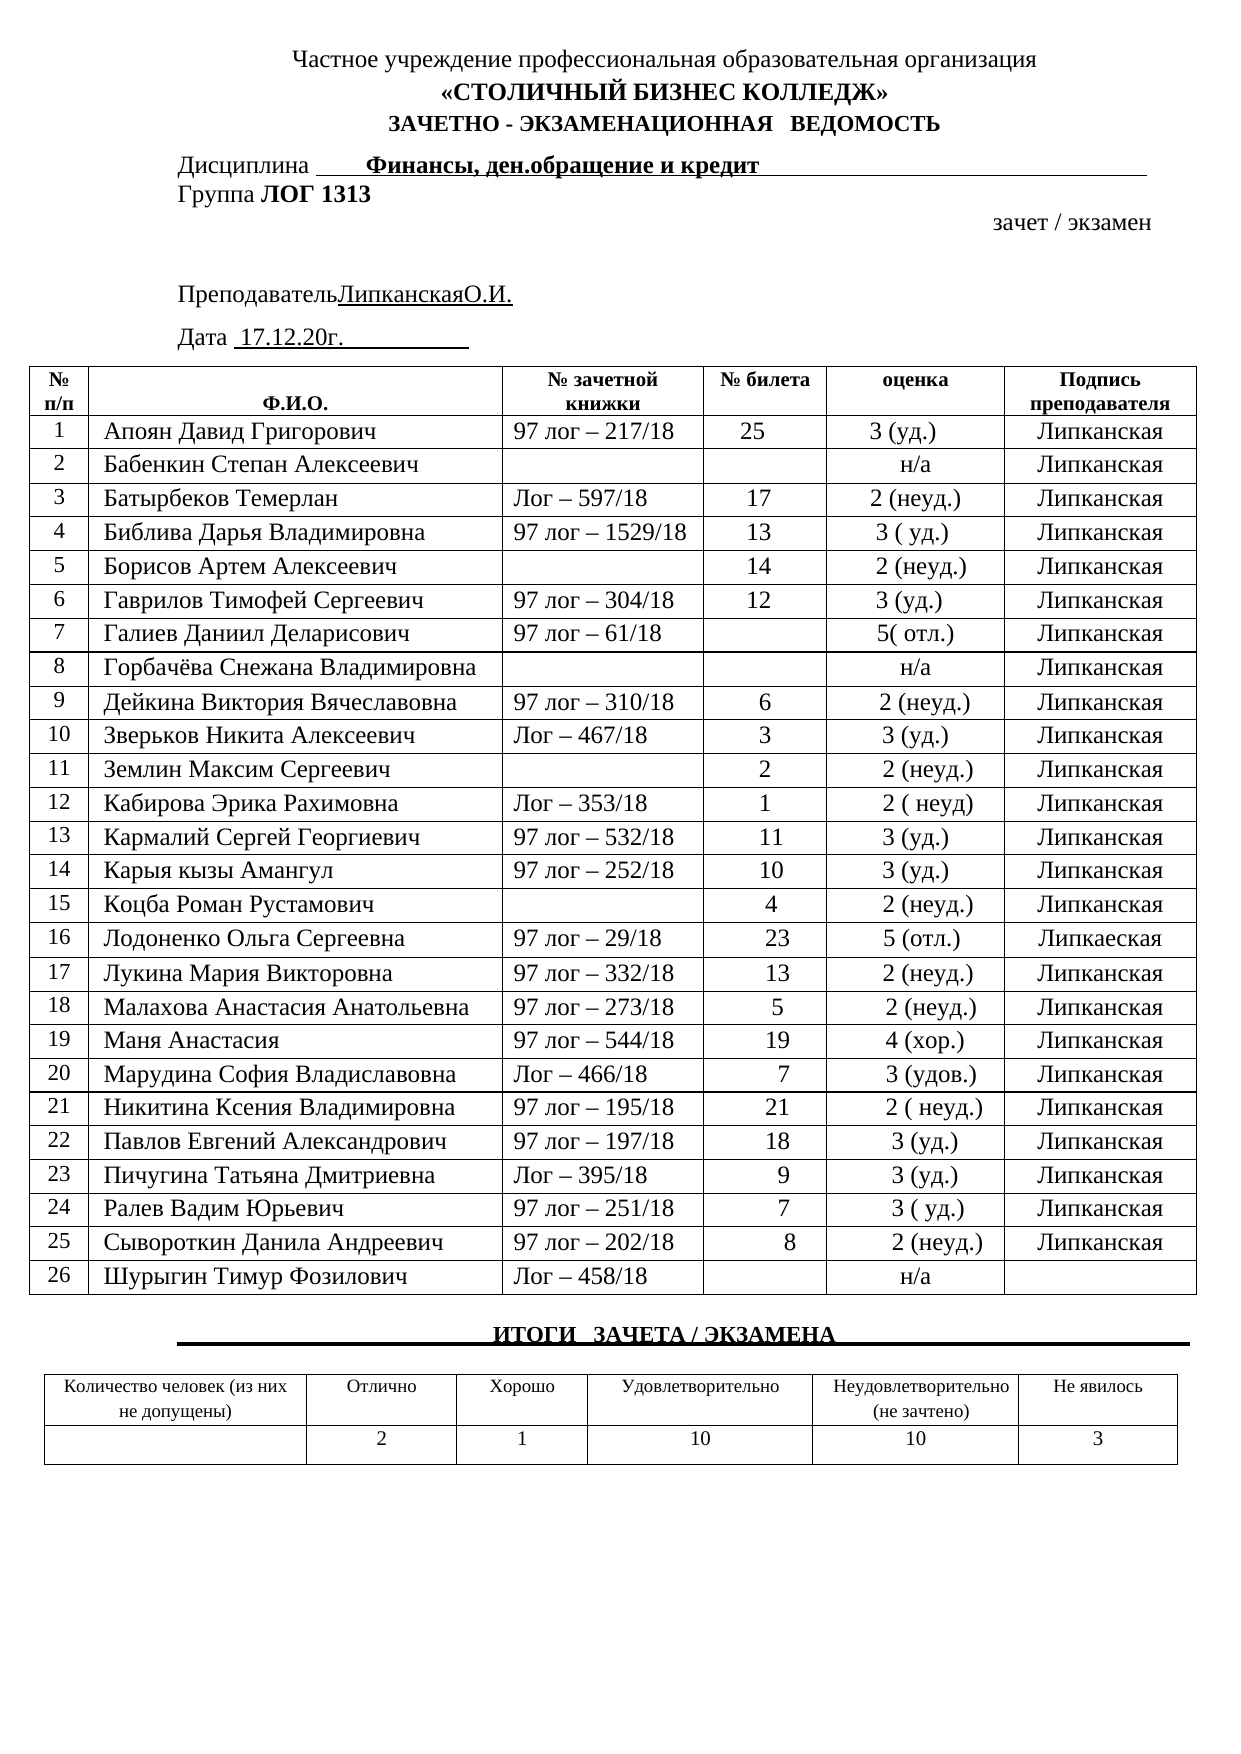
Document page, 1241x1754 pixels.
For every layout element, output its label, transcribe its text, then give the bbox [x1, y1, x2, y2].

table_cell 3 [704, 720, 826, 753]
table_cell 26 [30, 1261, 88, 1294]
table_header Хорошо [457, 1375, 587, 1425]
table_cell Липканская [1005, 958, 1196, 991]
table_cell 97 лог – 273/18 [503, 992, 703, 1024]
table_cell 5 [30, 551, 88, 584]
table_cell н/а [827, 653, 1004, 686]
table_cell 97 лог – 251/18 [503, 1194, 703, 1226]
table_cell Липканская [1005, 1160, 1196, 1192]
table_cell 97 лог – 29/18 [503, 923, 703, 957]
text Дисциплина Финансы, ден.обращение и кредит Группа ЛОГ 1313 [177, 150, 1152, 207]
table_cell 3 ( уд.) [827, 1194, 1004, 1226]
table_cell 22 [30, 1126, 88, 1159]
table_cell 97 лог – 202/18 [503, 1227, 703, 1260]
table_cell 10 [588, 1426, 812, 1464]
table_cell 10 [30, 720, 88, 753]
table_cell [704, 619, 826, 651]
table_cell 97 лог – 195/18 [503, 1093, 703, 1125]
table_cell 2 [704, 754, 826, 787]
table_cell 2 [307, 1426, 456, 1464]
table_cell 2 ( неуд.) [827, 1093, 1004, 1125]
table_cell 10 [813, 1426, 1018, 1464]
table_cell 20 [30, 1059, 88, 1091]
table_cell Лог – 467/18 [503, 720, 703, 753]
table_cell 19 [704, 1025, 826, 1058]
text ИТОГИ ЗАЧЕТА / ЭКЗАМЕНА [177, 1321, 1152, 1342]
table_cell 17 [30, 958, 88, 991]
table_cell н/а [827, 1261, 1004, 1294]
table_cell Лог – 353/18 [503, 788, 703, 821]
table_cell Пичугина Татьяна Дмитриевна [89, 1160, 502, 1192]
table_cell Горбачёва Снежана Владимировна [89, 653, 502, 686]
table_cell Липканская [1005, 720, 1196, 753]
table_cell Липканская [1005, 484, 1196, 516]
table_cell 6 [704, 687, 826, 719]
table_cell Липканская [1005, 855, 1196, 888]
table_cell Карыя кызы Амангул [89, 855, 502, 888]
table_cell 2 [30, 449, 88, 482]
table_cell 8 [704, 1227, 826, 1260]
table_cell 15 [30, 889, 88, 922]
table_cell 24 [30, 1194, 88, 1226]
text ПреподавательЛипканскаяО.И. Дата 17.12.20г. [177, 279, 1152, 351]
table_cell Землин Максим Сергеевич [89, 754, 502, 787]
table_cell Борисов Артем Алексеевич [89, 551, 502, 584]
table_cell 97 лог – 544/18 [503, 1025, 703, 1058]
table_cell 4 (хор.) [827, 1025, 1004, 1058]
table_cell Коцба Роман Рустамович [89, 889, 502, 922]
table_cell 3 [30, 484, 88, 516]
table_cell Липканская [1005, 992, 1196, 1024]
table_cell 2 (неуд.) [827, 992, 1004, 1024]
table_cell 2 (неуд.) [827, 687, 1004, 719]
table_cell 9 [30, 687, 88, 719]
table_cell Ралев Вадим Юрьевич [89, 1194, 502, 1226]
table_cell 18 [30, 992, 88, 1024]
table_cell 97 лог – 532/18 [503, 822, 703, 854]
table_cell Липканская [1005, 1126, 1196, 1159]
table_header № п/п [30, 367, 88, 415]
table_cell н/а [827, 449, 1004, 482]
table_cell 18 [704, 1126, 826, 1159]
table_cell 1 [704, 788, 826, 821]
table_cell 3 ( уд.) [827, 517, 1004, 550]
table_cell Дейкина Виктория Вячеславовна [89, 687, 502, 719]
table_cell Липканская [1005, 585, 1196, 617]
table_cell Липканская [1005, 416, 1196, 448]
table_cell 97 лог – 310/18 [503, 687, 703, 719]
table_cell 97 лог – 304/18 [503, 585, 703, 617]
table_cell 3 (уд.) [827, 855, 1004, 888]
table_cell [503, 754, 703, 787]
table_cell Липканская [1005, 754, 1196, 787]
text ЗАЧЕТНО - ЭКЗАМЕНАЦИОННАЯ ВЕДОМОСТЬ [177, 110, 1152, 137]
table_cell Сывороткин Данила Андреевич [89, 1227, 502, 1260]
table_cell 11 [30, 754, 88, 787]
table_cell [704, 653, 826, 686]
table_cell Лукина Мария Викторовна [89, 958, 502, 991]
table_cell Лог – 458/18 [503, 1261, 703, 1294]
table_cell Липканская [1005, 889, 1196, 922]
table_cell Липканская [1005, 788, 1196, 821]
table_cell 16 [30, 923, 88, 957]
table_cell 2 (неуд.) [827, 1227, 1004, 1260]
table_cell Липканская [1005, 1093, 1196, 1125]
table_cell Зверьков Никита Алексеевич [89, 720, 502, 753]
table_cell 3 (уд.) [827, 822, 1004, 854]
table_cell Липканская [1005, 1059, 1196, 1091]
table_cell 12 [704, 585, 826, 617]
table_cell Липканская [1005, 551, 1196, 584]
table_cell 97 лог – 197/18 [503, 1126, 703, 1159]
table_cell Шурыгин Тимур Фозилович [89, 1261, 502, 1294]
table_cell 7 [30, 619, 88, 651]
table_cell Никитина Ксения Владимировна [89, 1093, 502, 1125]
table_cell Липканская [1005, 517, 1196, 550]
table_cell 3 [1019, 1426, 1177, 1464]
table_cell 2 (неуд.) [827, 551, 1004, 584]
table_cell Малахова Анастасия Анатольевна [89, 992, 502, 1024]
table_cell 14 [30, 855, 88, 888]
table_cell Павлов Евгений Александрович [89, 1126, 502, 1159]
table_cell Галиев Даниил Деларисович [89, 619, 502, 651]
table_cell Липканская [1005, 619, 1196, 651]
table_cell Кабирова Эрика Рахимовна [89, 788, 502, 821]
table_cell 1 [30, 416, 88, 448]
table_cell Липканская [1005, 687, 1196, 719]
table_cell 2 ( неуд) [827, 788, 1004, 821]
table_cell Липканская [1005, 1227, 1196, 1260]
table_cell 13 [704, 517, 826, 550]
table_header Неудовлетворительно (не зачтено) [813, 1375, 1018, 1425]
table_cell Кармалий Сергей Георгиевич [89, 822, 502, 854]
table_cell [704, 449, 826, 482]
table_cell 97 лог – 61/18 [503, 619, 703, 651]
table_cell 5 (отл.) [827, 923, 1004, 957]
table_cell 2 (неуд.) [827, 889, 1004, 922]
table_cell 21 [30, 1093, 88, 1125]
table_cell 10 [704, 855, 826, 888]
table_cell 13 [30, 822, 88, 854]
table_cell [503, 449, 703, 482]
table_header Ф.И.О. [89, 367, 502, 415]
table_cell 5 [704, 992, 826, 1024]
table_cell 4 [704, 889, 826, 922]
table_cell 14 [704, 551, 826, 584]
table_cell 7 [704, 1059, 826, 1091]
table_cell [45, 1426, 306, 1464]
table_cell Лог – 466/18 [503, 1059, 703, 1091]
table_cell Маня Анастасия [89, 1025, 502, 1058]
table_header № билета [704, 367, 826, 415]
table_cell Липканская [1005, 449, 1196, 482]
table_cell [503, 889, 703, 922]
table_cell 23 [30, 1160, 88, 1192]
table_header Удовлетворительно [588, 1375, 812, 1425]
table_cell 3 (уд.) [827, 585, 1004, 617]
table_cell 3 (уд.) [827, 720, 1004, 753]
table_header Отлично [307, 1375, 456, 1425]
table_cell 97 лог – 217/18 [503, 416, 703, 448]
text зачет / экзамен [177, 207, 1152, 236]
text Частное учреждение профессиональная образовательная организация [177, 44, 1152, 73]
table_cell Липканская [1005, 822, 1196, 854]
table_cell 3 (удов.) [827, 1059, 1004, 1091]
table_cell Лодоненко Ольга Сергеевна [89, 923, 502, 957]
table_cell 97 лог – 252/18 [503, 855, 703, 888]
table_cell 21 [704, 1093, 826, 1125]
table_cell 3 (уд.) [827, 1160, 1004, 1192]
table_cell 6 [30, 585, 88, 617]
table_cell [704, 1261, 826, 1294]
table_cell Липканская [1005, 653, 1196, 686]
table_cell [503, 653, 703, 686]
table_cell Липканская [1005, 1194, 1196, 1226]
table_cell 5( отл.) [827, 619, 1004, 651]
table_cell 19 [30, 1025, 88, 1058]
table_cell 13 [704, 958, 826, 991]
table_cell 97 лог – 332/18 [503, 958, 703, 991]
table_cell 97 лог – 1529/18 [503, 517, 703, 550]
table_cell 23 [704, 923, 826, 957]
table_header Не явилось [1019, 1375, 1177, 1425]
table_cell [503, 551, 703, 584]
table_cell 17 [704, 484, 826, 516]
table_cell Липканская [1005, 1025, 1196, 1058]
table_cell Лог – 395/18 [503, 1160, 703, 1192]
table_cell Батырбеков Темерлан [89, 484, 502, 516]
text «СТОЛИЧНЫЙ БИЗНЕС КОЛЛЕДЖ» [177, 77, 1152, 106]
table_header Подпись преподавателя [1005, 367, 1196, 415]
table_cell Гаврилов Тимофей Сергеевич [89, 585, 502, 617]
table_cell 7 [704, 1194, 826, 1226]
table_cell 3 (уд.) [827, 416, 1004, 448]
table_cell 25 [30, 1227, 88, 1260]
table_cell Апоян Давид Григорович [89, 416, 502, 448]
table_cell 4 [30, 517, 88, 550]
table_cell Бабенкин Степан Алексеевич [89, 449, 502, 482]
table_cell 3 (уд.) [827, 1126, 1004, 1159]
table_cell 25 [704, 416, 826, 448]
table_cell [1005, 1261, 1196, 1294]
table_cell 2 (неуд.) [827, 484, 1004, 516]
table_header № зачетной книжки [503, 367, 703, 415]
table_cell Липкаеская [1005, 923, 1196, 957]
table_cell Марудина София Владиславовна [89, 1059, 502, 1091]
table_cell 1 [457, 1426, 587, 1464]
table_cell 2 (неуд.) [827, 958, 1004, 991]
table_cell 9 [704, 1160, 826, 1192]
table_cell 2 (неуд.) [827, 754, 1004, 787]
table_cell Лог – 597/18 [503, 484, 703, 516]
table_cell 8 [30, 653, 88, 686]
table_header оценка [827, 367, 1004, 415]
table_header Количество человек (из них не допущены) [45, 1375, 306, 1425]
table_cell Библива Дарья Владимировна [89, 517, 502, 550]
table_cell 11 [704, 822, 826, 854]
table_cell 12 [30, 788, 88, 821]
